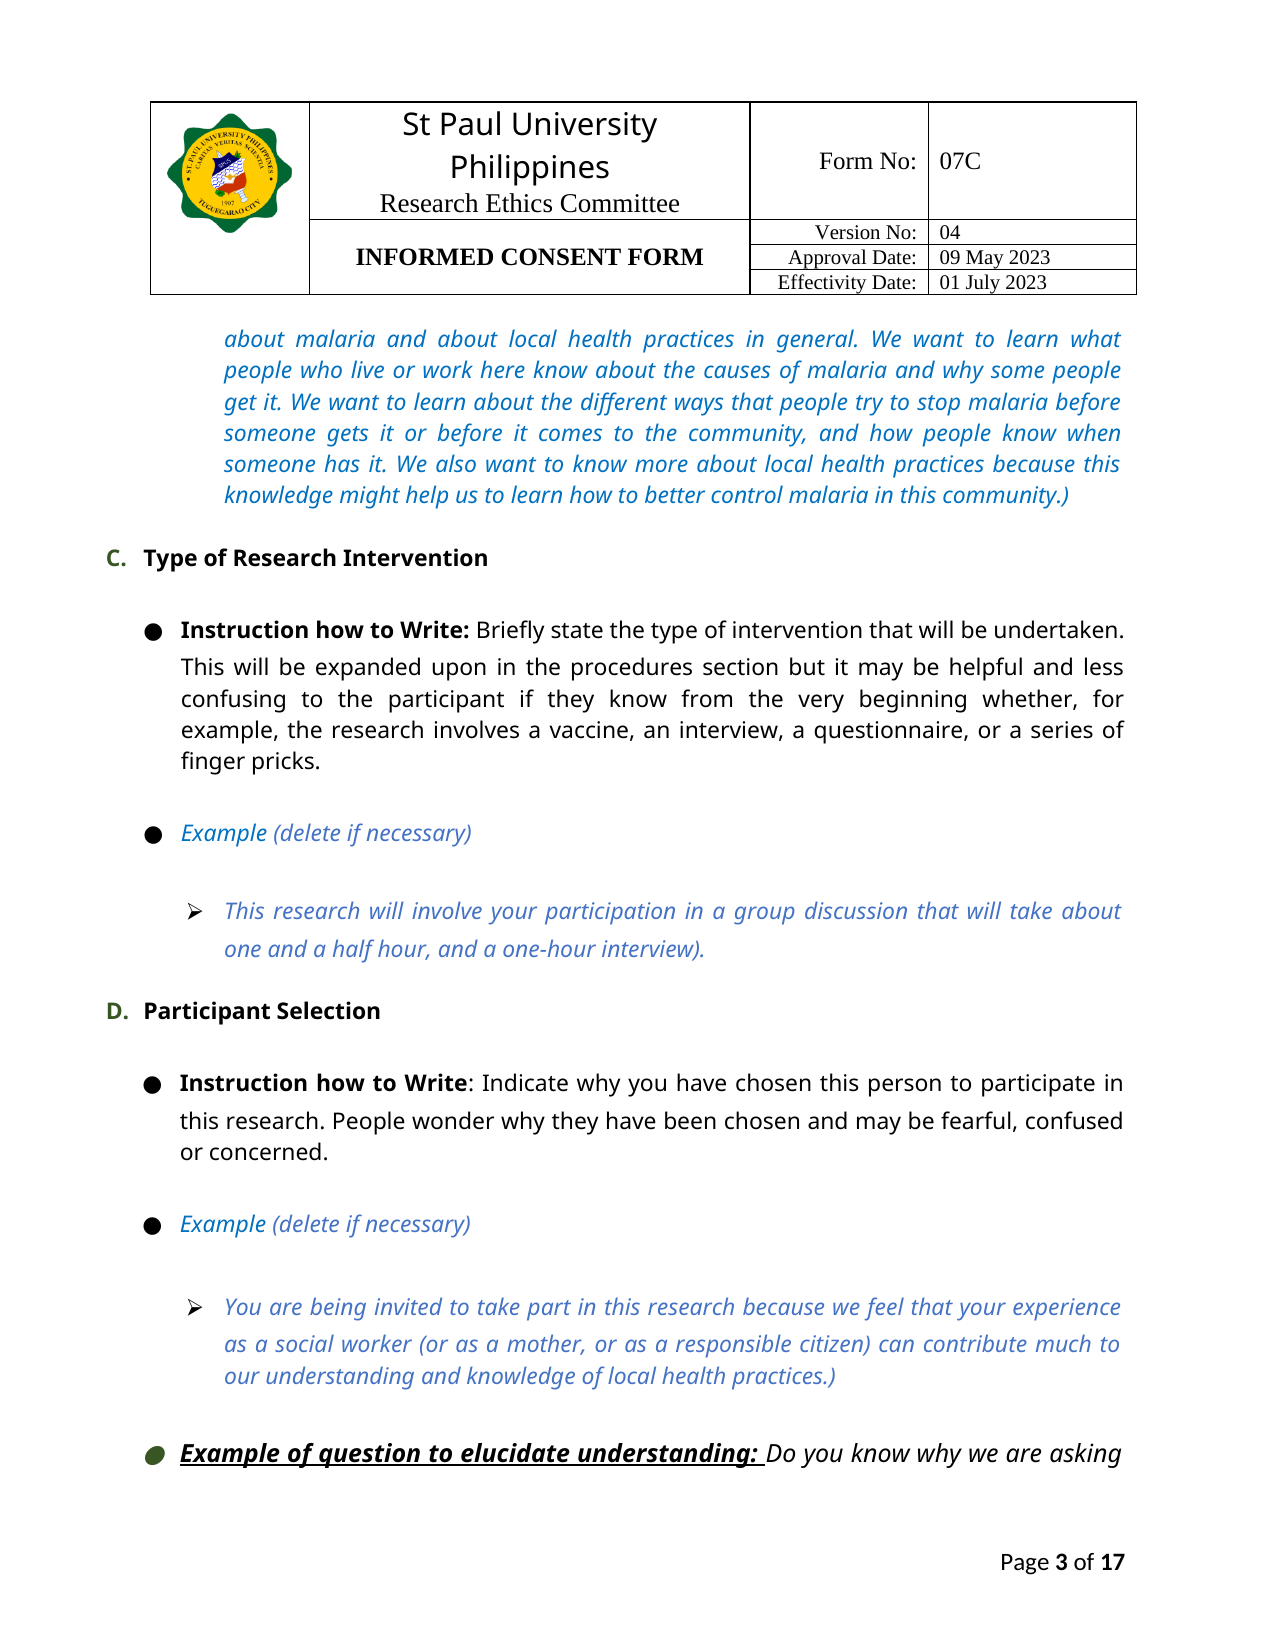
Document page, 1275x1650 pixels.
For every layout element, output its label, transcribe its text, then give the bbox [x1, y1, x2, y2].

picture [165, 112, 293, 234]
list You are being invited to take part in this research because we feel that your experience as a social worker (or as a mother, or as a responsible citizen) can contribute much to our understanding and knowledge of local health practices.) [186, 1281, 1125, 1391]
list This research will involve your participation in a group discussion that will take about one and a half hour, and a one-hour interview). [186, 886, 1125, 964]
list Example of question to elucidate understanding: Do you know why we are asking you to take part in this study? Do you know what the study is about? [142, 1425, 1125, 1476]
list Example (delete if necessary) [143, 808, 1125, 854]
list Example (delete if necessary) [142, 1198, 1125, 1246]
list Instruction how to Write: Briefly state the type of intervention that will be undertaken. This will be expanded upon in the procedures section but it may be helpful and less confusing to the participant if they know from the very beginning whether, for example, the research involves a vaccine, an interview, a questionnaire, or a series of finger pricks. [143, 604, 1125, 776]
list Type of Research Intervention [106, 542, 1125, 573]
list Participant Selection [106, 995, 1125, 1027]
list Instruction how to Write: Indicate why you have chosen this person to participate in this research. People wonder why they have been chosen and may be fearful, confused or concerned. [142, 1058, 1125, 1167]
